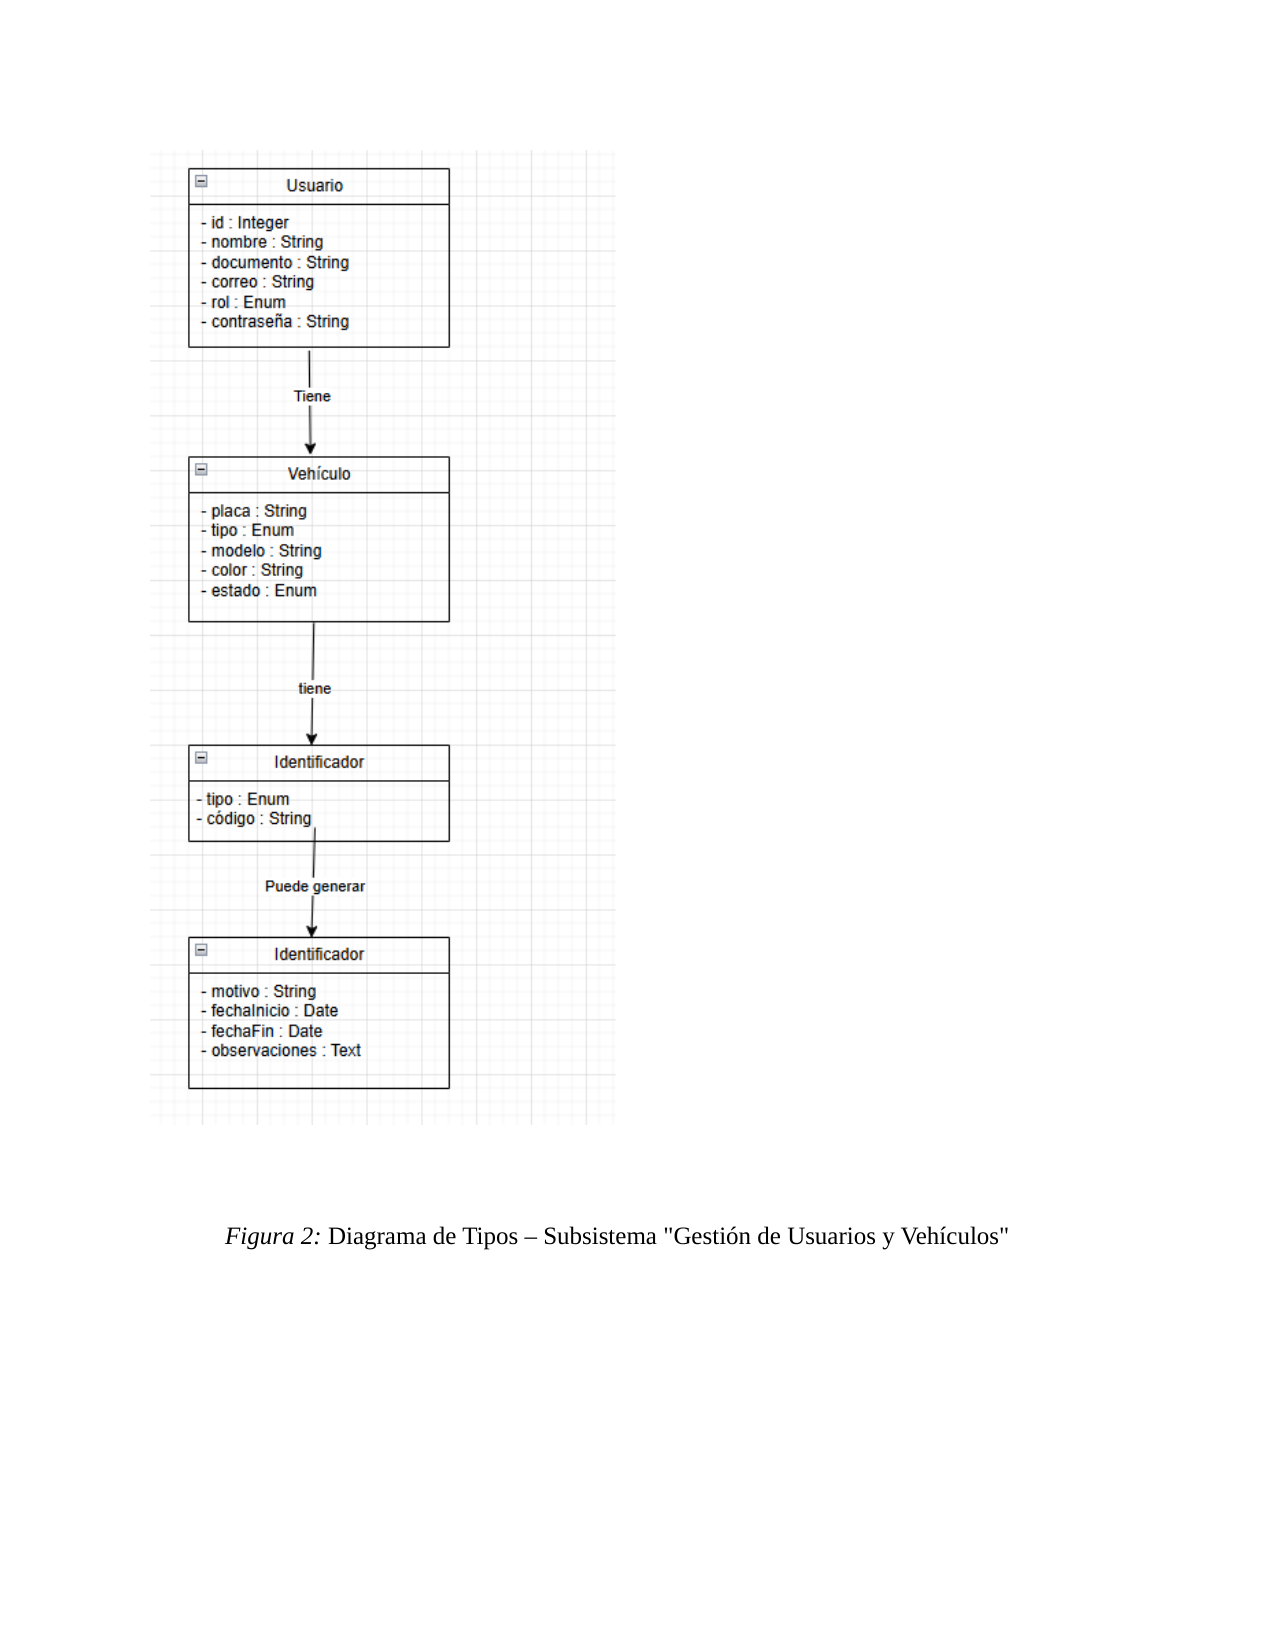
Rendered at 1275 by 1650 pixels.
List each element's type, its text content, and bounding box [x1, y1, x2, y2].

text Figura 2: Diagrama de Tipos – Subsistema "Gestión de Usuarios y Vehículos" [150, 1221, 1125, 1250]
picture [150, 150, 616, 1125]
